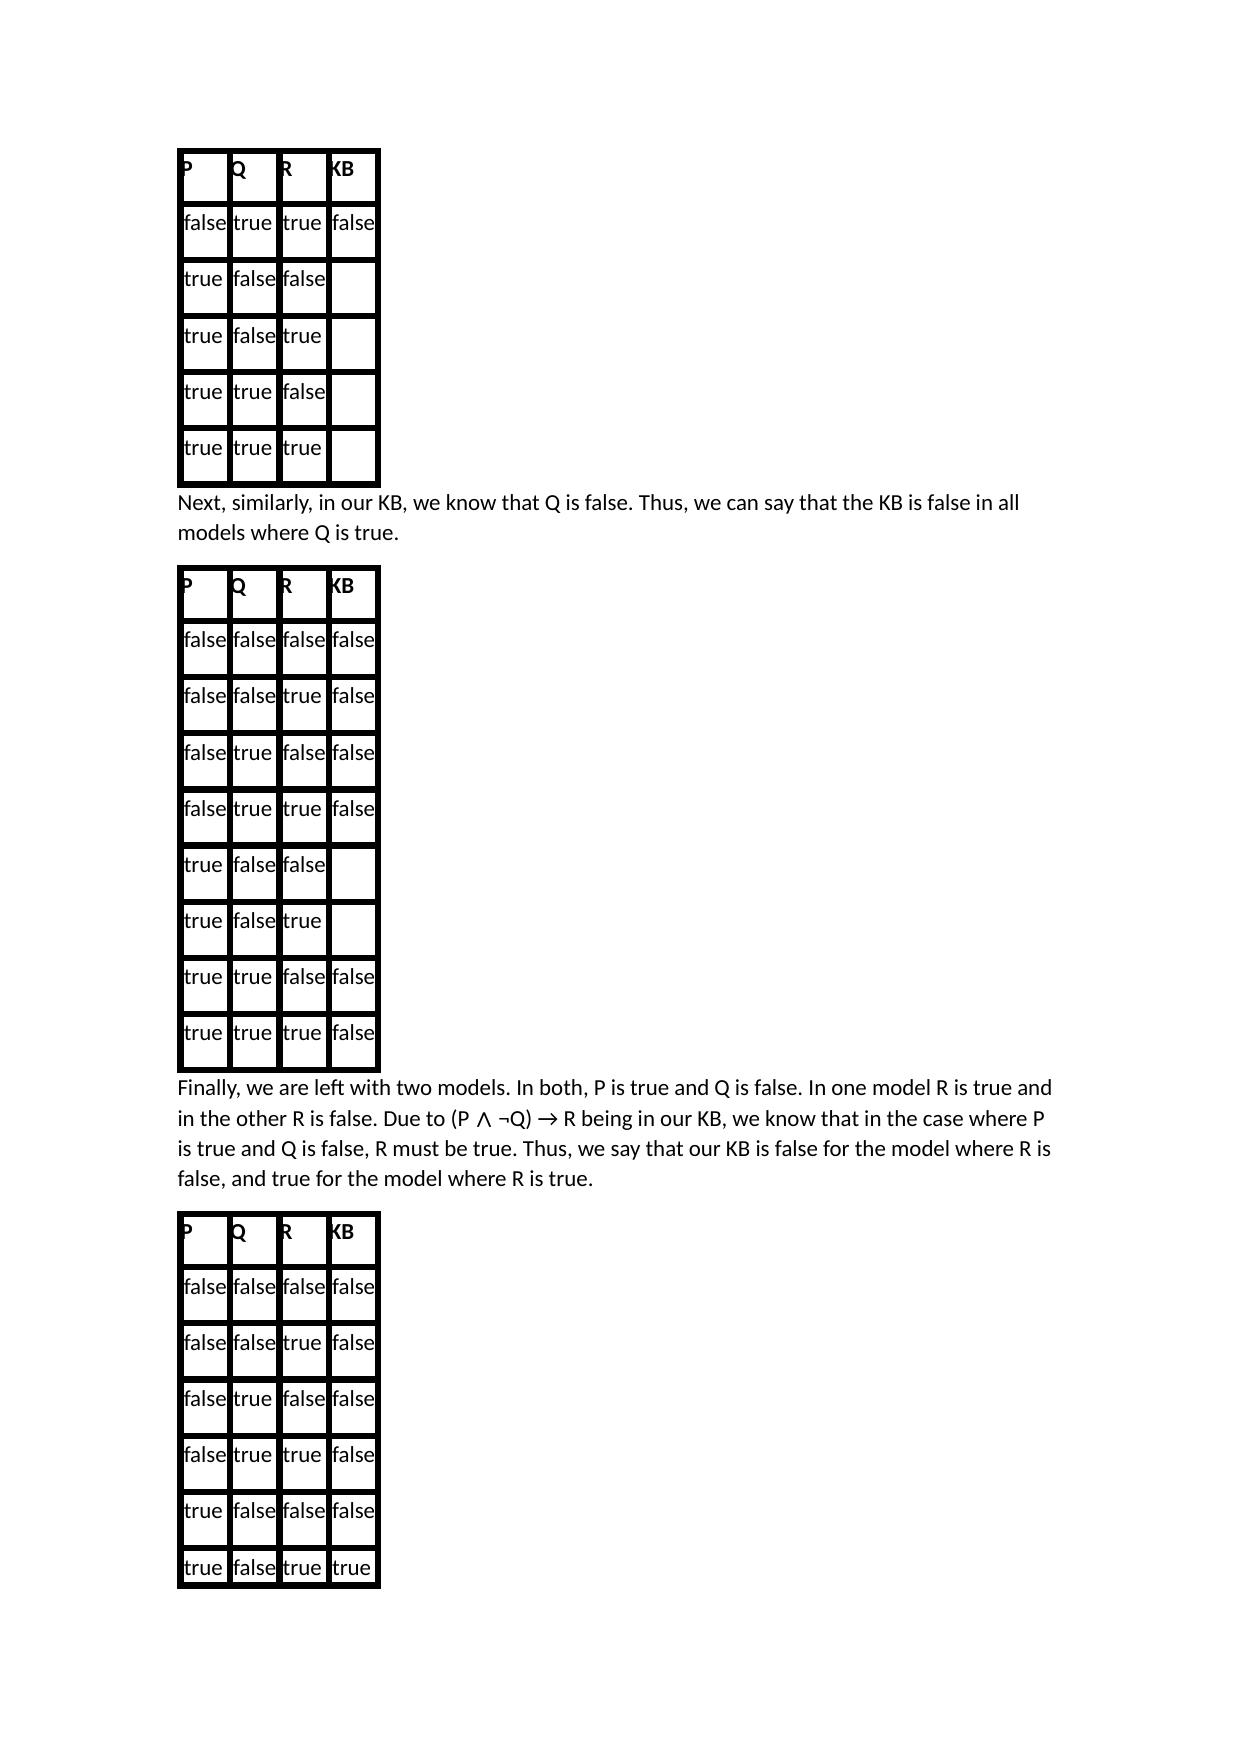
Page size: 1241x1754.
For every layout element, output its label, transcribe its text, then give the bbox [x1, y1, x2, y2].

table_cell false [332, 680, 375, 730]
table_cell false [184, 1270, 227, 1320]
table_cell false [233, 680, 276, 730]
table_cell true [233, 793, 276, 842]
table_cell true [233, 207, 276, 257]
text Next, similarly, in our KB, we know that Q is false. Thus, we can say that the KB is false in all models where Q is true. [177, 488, 1063, 546]
table_cell false [283, 1495, 326, 1545]
table_cell false [184, 624, 227, 674]
text Finally, we are left with two models. In both, P is true and Q is false. In one model R is true and in the other R is false. Due to (P ∧ ¬Q) → R being in our KB, we know that in the case where P is true and Q is false, R must be true. Thus, we say that our KB is false for the model where R is false, and true for the model where R is true. [177, 1073, 1063, 1192]
table_header KB [332, 1217, 375, 1264]
table_cell true [283, 319, 326, 369]
table_cell false [233, 1326, 276, 1376]
table_cell false [283, 736, 326, 786]
table_cell false [332, 736, 375, 786]
table_cell true [184, 375, 227, 425]
table_cell false [332, 1439, 375, 1489]
table_cell false [283, 1270, 326, 1320]
table_cell true [283, 431, 326, 481]
table_cell false [283, 263, 326, 313]
table_header Q [233, 1217, 276, 1264]
table_header KB [332, 154, 375, 201]
table_cell [332, 849, 375, 898]
table_cell false [184, 207, 227, 257]
table_cell true [283, 680, 326, 730]
table_cell false [233, 1495, 276, 1545]
table_header R [283, 1217, 326, 1264]
table_cell true [233, 1017, 276, 1067]
table_cell [332, 375, 375, 425]
table_cell false [283, 961, 326, 1011]
table_cell true [184, 961, 227, 1011]
table_cell false [233, 1270, 276, 1320]
table_cell [332, 431, 375, 481]
table_cell true [233, 431, 276, 481]
table_cell false [184, 1383, 227, 1432]
table_cell false [283, 849, 326, 898]
table_cell false [233, 1551, 276, 1582]
table_cell false [332, 1270, 375, 1320]
table_cell [332, 319, 375, 369]
table_header Q [233, 571, 276, 618]
table_cell false [233, 263, 276, 313]
table_cell false [233, 624, 276, 674]
table_header Q [233, 154, 276, 201]
table_cell true [283, 905, 326, 954]
table_cell false [332, 1326, 375, 1376]
table_cell false [332, 624, 375, 674]
table_cell false [283, 375, 326, 425]
table_cell false [332, 207, 375, 257]
table_cell true [332, 1551, 375, 1582]
table_cell true [233, 1383, 276, 1432]
table_cell false [233, 849, 276, 898]
table_cell false [332, 793, 375, 842]
table_cell false [332, 1383, 375, 1432]
table_cell true [283, 1017, 326, 1067]
table_cell false [184, 1326, 227, 1376]
table_header P [184, 1217, 227, 1264]
table_cell false [283, 1383, 326, 1432]
table_cell true [283, 793, 326, 842]
table_cell [332, 263, 375, 313]
table_header P [184, 571, 227, 618]
table_cell true [233, 736, 276, 786]
table_cell true [184, 431, 227, 481]
table_cell true [184, 1551, 227, 1582]
table_cell true [283, 207, 326, 257]
table_cell true [233, 1439, 276, 1489]
table_cell true [184, 1495, 227, 1545]
table_cell false [332, 1017, 375, 1067]
table_cell false [184, 736, 227, 786]
table_cell false [332, 961, 375, 1011]
table_cell true [233, 961, 276, 1011]
table_header R [283, 571, 326, 618]
table_header P [184, 154, 227, 201]
table_cell false [233, 905, 276, 954]
table_cell true [283, 1439, 326, 1489]
table_cell true [283, 1551, 326, 1582]
table_cell true [233, 375, 276, 425]
table_cell true [184, 849, 227, 898]
table_cell true [184, 263, 227, 313]
table_cell [332, 905, 375, 954]
table_cell false [233, 319, 276, 369]
table_cell true [283, 1326, 326, 1376]
table_cell false [184, 680, 227, 730]
table_cell false [184, 1439, 227, 1489]
table_cell true [184, 1017, 227, 1067]
table_cell true [184, 905, 227, 954]
table_cell false [332, 1495, 375, 1545]
table_cell false [184, 793, 227, 842]
table_header R [283, 154, 326, 201]
table_header KB [332, 571, 375, 618]
table_cell false [283, 624, 326, 674]
table_cell true [184, 319, 227, 369]
